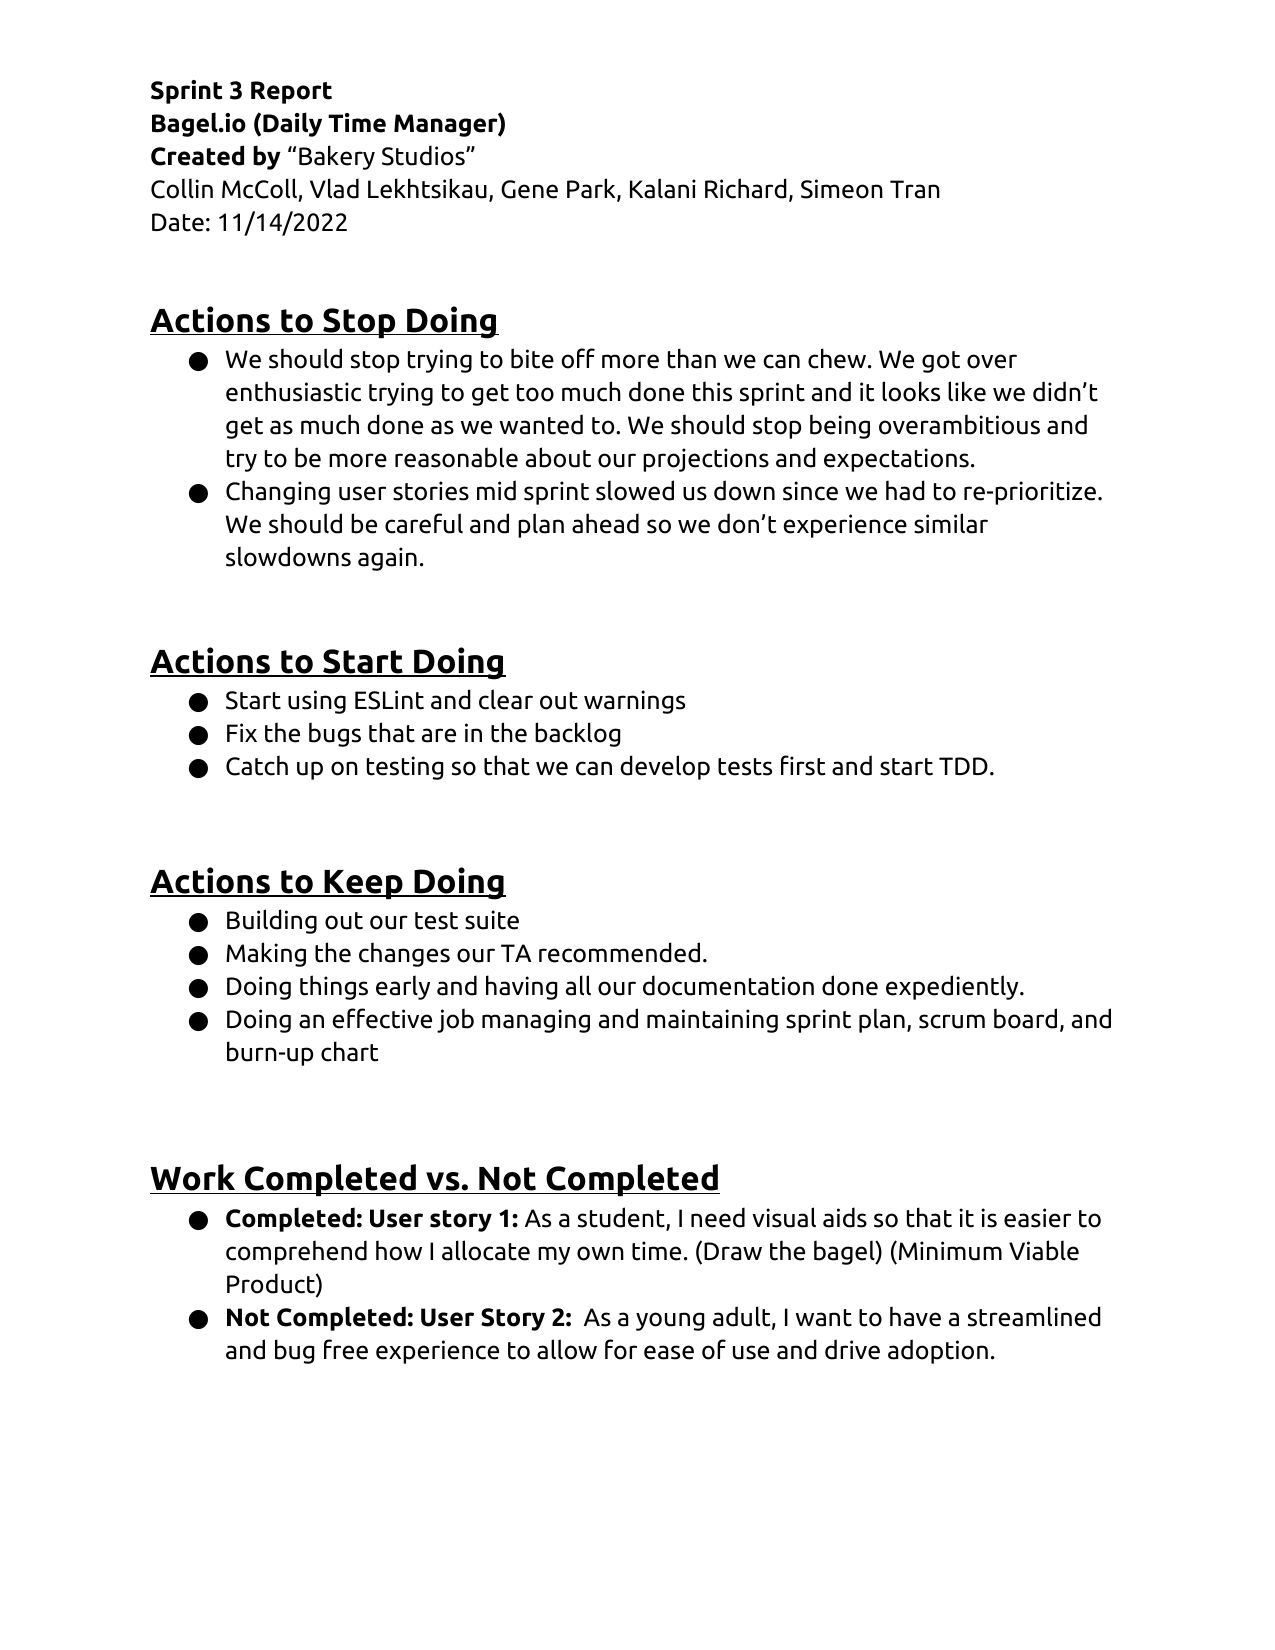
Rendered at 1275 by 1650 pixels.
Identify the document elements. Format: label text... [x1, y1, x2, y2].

list Catch up on testing so that we can develop tests first and start TDD. [187, 751, 1115, 780]
list Changing user stories mid sprint slowed us down since we had to re-prioritize. We should be careful and plan ahead so we don’t experience similar slowdowns again. [187, 476, 1115, 571]
list Fix the bugs that are in the backlog [187, 718, 1115, 747]
text Actions to Start Doing [150, 641, 1115, 680]
text Actions to Stop Doing [150, 300, 1115, 338]
list Doing an effective job managing and maintaining sprint plan, scrum board, and burn-up chart [187, 1005, 1115, 1066]
list We should stop trying to bite off more than we can chew. We got over enthusiastic trying to get too much done this sprint and it looks like we didn’t get as much done as we wanted to. We should stop being overambitious and try to be more reasonable about our projections and expectations. [187, 344, 1115, 472]
list Building out our test suite [187, 906, 1115, 934]
text Actions to Keep Doing [150, 862, 1115, 900]
list Doing things early and having all our documentation done expediently. [187, 972, 1115, 1000]
list Start using ESLint and clear out warnings [187, 685, 1115, 714]
list Completed: User story 1: As a student, I need visual aids so that it is easier to comprehend how I allocate my own time. (Draw the bagel) (Minimum Viable Product) [187, 1203, 1115, 1298]
text Work Completed vs. Not Completed [150, 1159, 1115, 1197]
list Not Completed: User Story 2: As a young adult, I want to have a streamlined and bug free experience to allow for ease of use and drive adoption. [187, 1302, 1115, 1364]
list Making the changes our TA recommended. [187, 939, 1115, 967]
